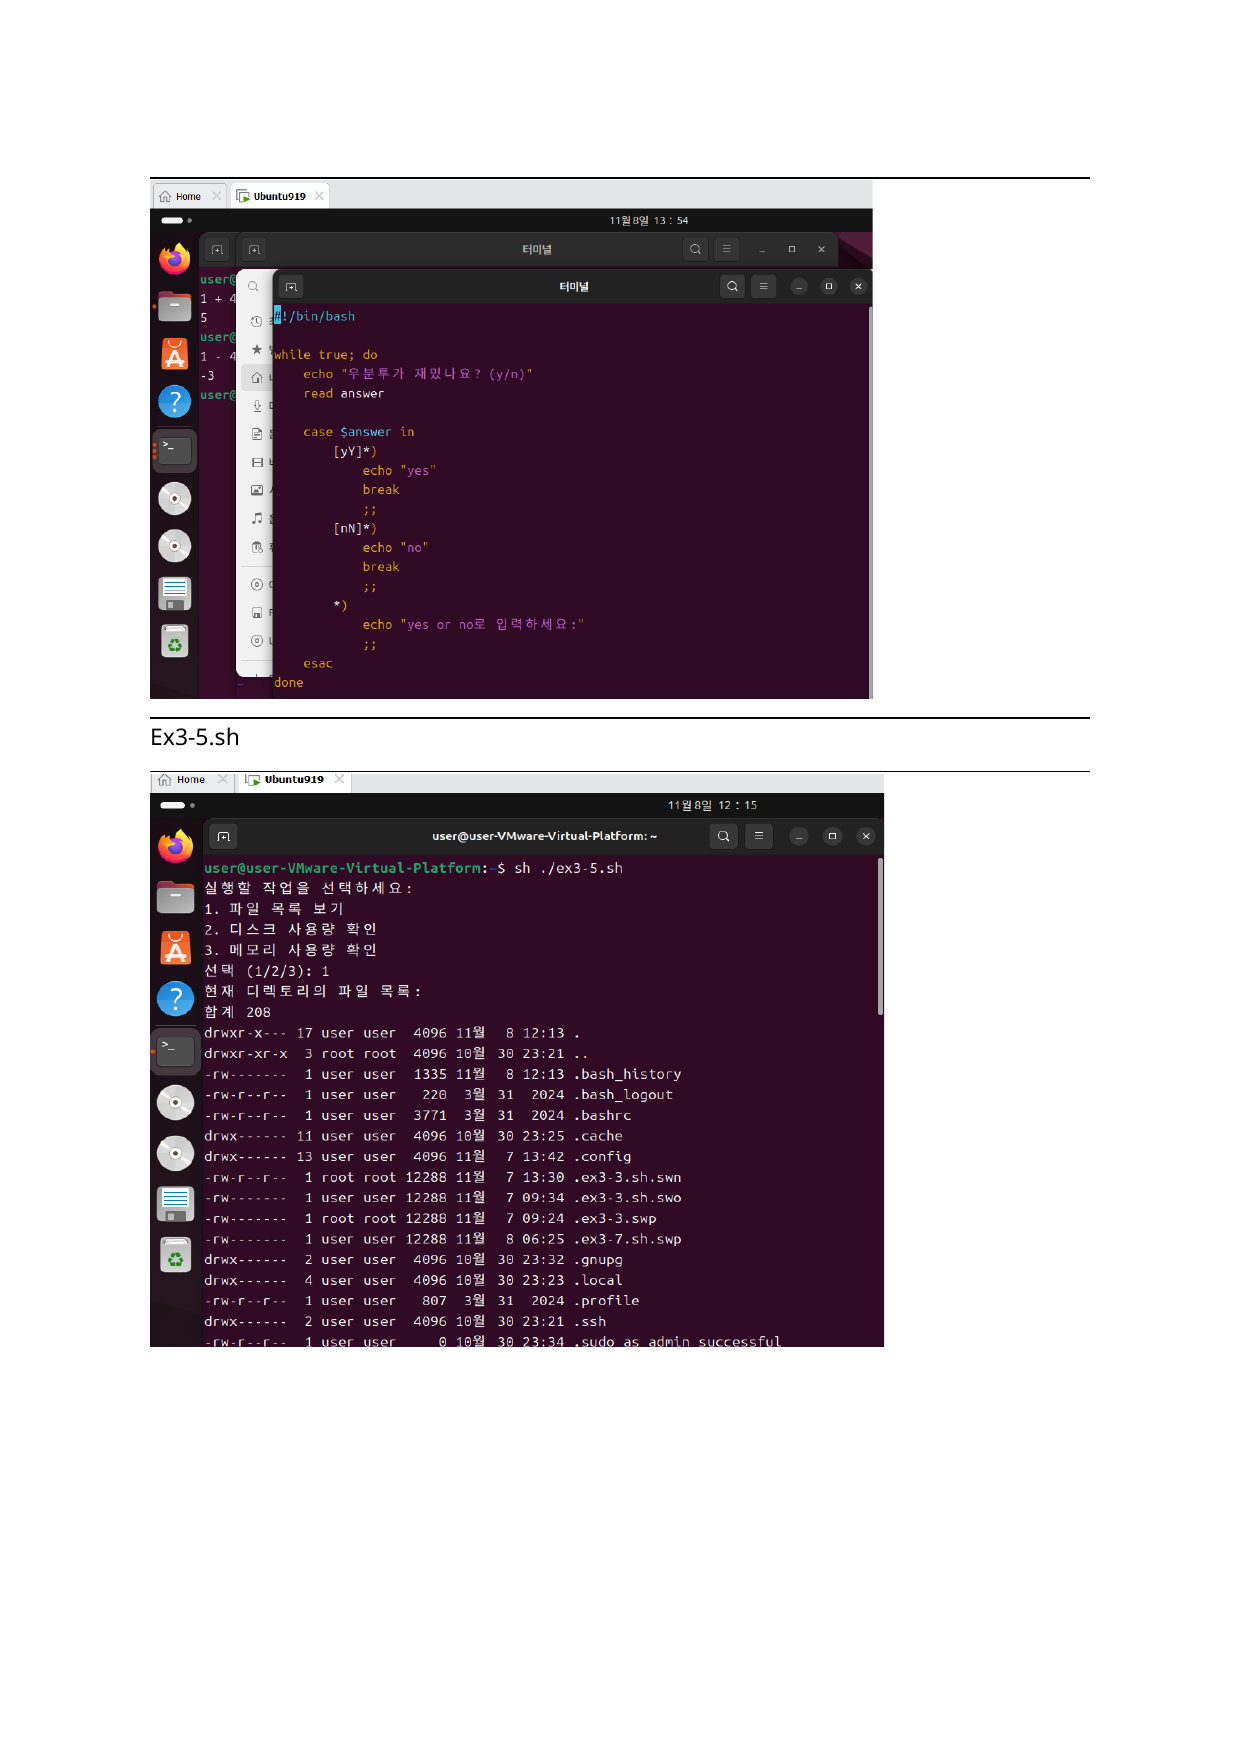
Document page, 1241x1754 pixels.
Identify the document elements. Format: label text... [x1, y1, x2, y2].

picture [150, 180, 873, 699]
text Ex3-5.sh [150, 719, 1090, 754]
picture [150, 774, 885, 1347]
